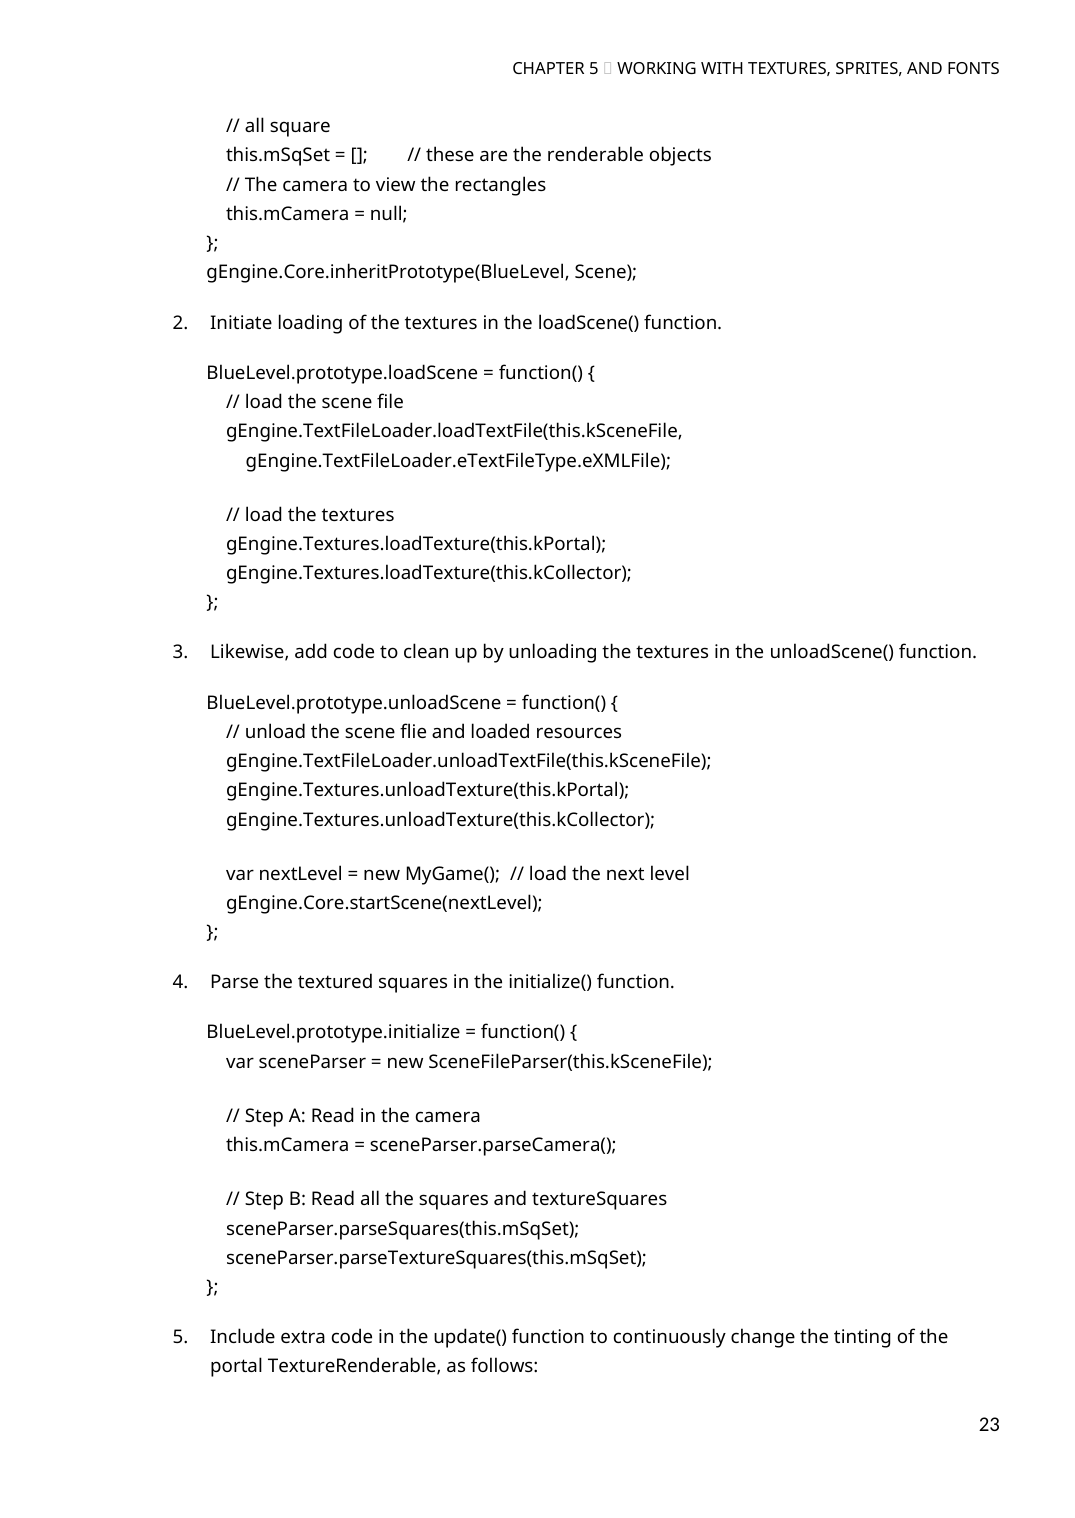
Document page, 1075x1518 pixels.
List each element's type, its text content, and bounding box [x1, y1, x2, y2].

text gEngine.Core.startScene(nextLevel); [206, 889, 1000, 915]
text gEngine.Textures.unloadTexture(this.kPortal); [206, 777, 1000, 802]
text // Step A: Read in the camera [206, 1102, 1000, 1128]
text gEngine.Textures.loadTexture(this.kCollector); [206, 559, 1000, 585]
text this.mCamera = null; [206, 200, 1000, 226]
text gEngine.TextFileLoader.loadTextFile(this.kSceneFile, [206, 418, 1000, 443]
text // unload the scene flie and loaded resources [206, 718, 1000, 744]
text this.mSqSet = []; // these are the renderable objects [206, 142, 1000, 167]
text }; [206, 1273, 1000, 1299]
text this.mCamera = sceneParser.parseCamera(); [206, 1131, 1000, 1157]
text // load the textures [206, 501, 1000, 526]
text }; [206, 919, 1000, 944]
text }; [206, 589, 1000, 614]
text BlueLevel.prototype.unloadScene = function() { [206, 689, 1000, 714]
text var sceneParser = new SceneFileParser(this.kSceneFile); [206, 1048, 1000, 1074]
text gEngine.TextFileLoader.eTextFileType.eXMLFile); [206, 447, 1000, 472]
text sceneParser.parseSquares(this.mSqSet); [206, 1215, 1000, 1240]
list Initiate loading of the textures in the loadScene() function. [172, 309, 1000, 334]
text BlueLevel.prototype.loadScene = function() { [206, 359, 1000, 384]
text // The camera to view the rectangles [206, 171, 1000, 197]
text // all square [206, 112, 1000, 138]
text }; [206, 229, 1000, 255]
list Include extra code in the update() function to continuously change the tinting of the portal TextureRenderable, as follows: [172, 1323, 1000, 1378]
text var nextLevel = new MyGame(); // load the next level [206, 860, 1000, 886]
text gEngine.Core.inheritPrototype(BlueLevel, Scene); [206, 259, 1000, 284]
text BlueLevel.prototype.initialize = function() { [206, 1019, 1000, 1044]
text gEngine.Textures.unloadTexture(this.kCollector); [206, 806, 1000, 832]
text sceneParser.parseTextureSquares(this.mSqSet); [206, 1244, 1000, 1269]
text gEngine.Textures.loadTexture(this.kPortal); [206, 530, 1000, 556]
text // Step B: Read all the squares and textureSquares [206, 1186, 1000, 1211]
list Parse the textured squares in the initialize() function. [172, 969, 1000, 994]
text // load the scene file [206, 388, 1000, 414]
text gEngine.TextFileLoader.unloadTextFile(this.kSceneFile); [206, 747, 1000, 773]
list Likewise, add code to clean up by unloading the textures in the unloadScene() function. [172, 639, 1000, 664]
